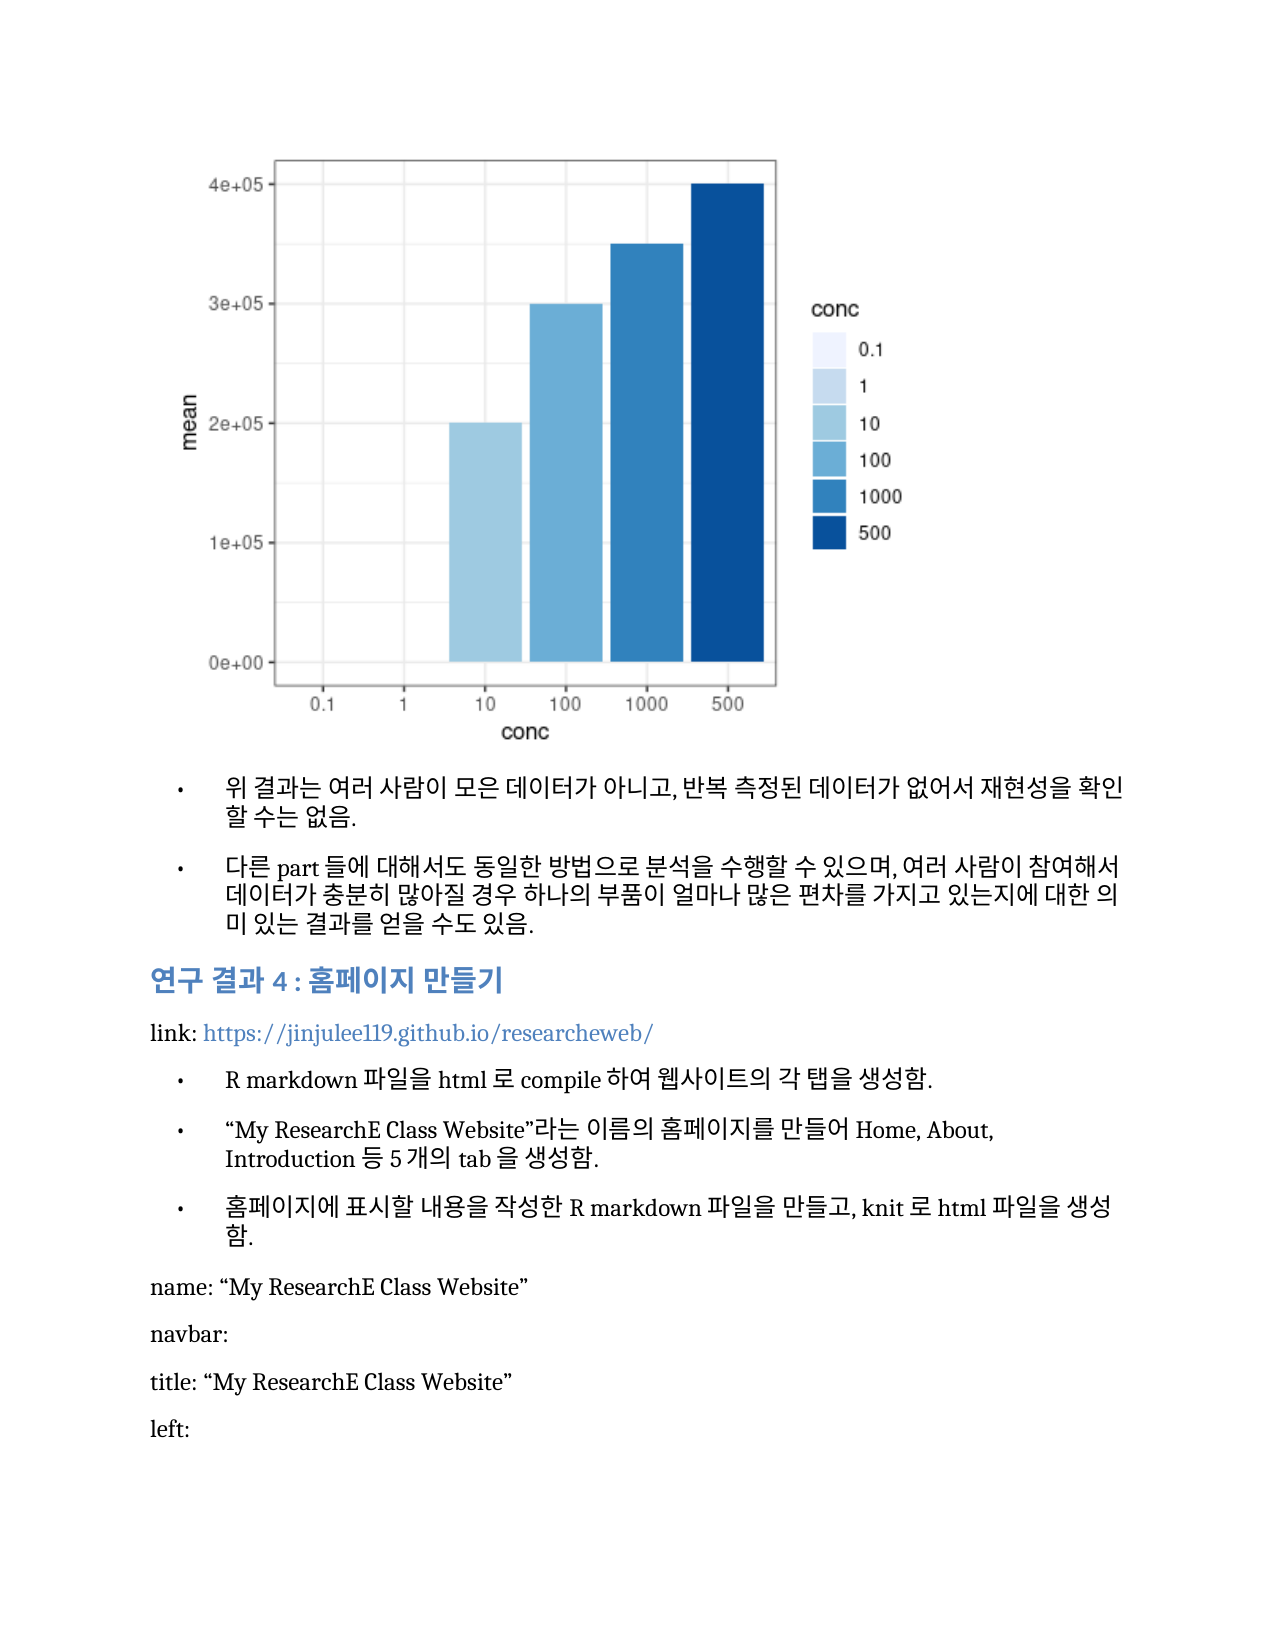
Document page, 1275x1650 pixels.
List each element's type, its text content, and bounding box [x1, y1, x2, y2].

text left: [150, 1415, 1125, 1444]
text navbar: [150, 1320, 1125, 1349]
text title: “My ResearchE Class Website” [150, 1368, 1125, 1396]
picture [168, 150, 927, 757]
list 홈페이지에 표시할 내용을 작성한 R markdown 파일을 만들고, knit로 html 파일을 생성함. [175, 1194, 1125, 1252]
list R markdown 파일을 html로 compile하여 웹사이트의 각 탭을 생성함. [175, 1066, 1125, 1095]
text link: https://jinjulee119.github.io/researcheweb/ [150, 1019, 1125, 1048]
list 다른 part들에 대해서도 동일한 방법으로 분석을 수행할 수 있으며, 여러 사람이 참여해서 데이터가 충분히 많아질 경우 하나의 부품이 얼마나 많은 편차를 가지고 있는지에 대한 의미 있는 결과를 얻을 수도 있음. [175, 853, 1125, 940]
list 위 결과는 여러 사람이 모은 데이터가 아니고, 반복 측정된 데이터가 없어서 재현성을 확인할 수는 없음. [175, 775, 1125, 833]
list “My ResearchE Class Website”라는 이름의 홈페이지를 만들어 Home, About, Introduction 등 5개의 tab을 생성함. [175, 1116, 1125, 1173]
subtitle 연구 결과 4 : 홈페이지 만들기 [150, 961, 1125, 1000]
text name: “My ResearchE Class Website” [150, 1273, 1125, 1301]
